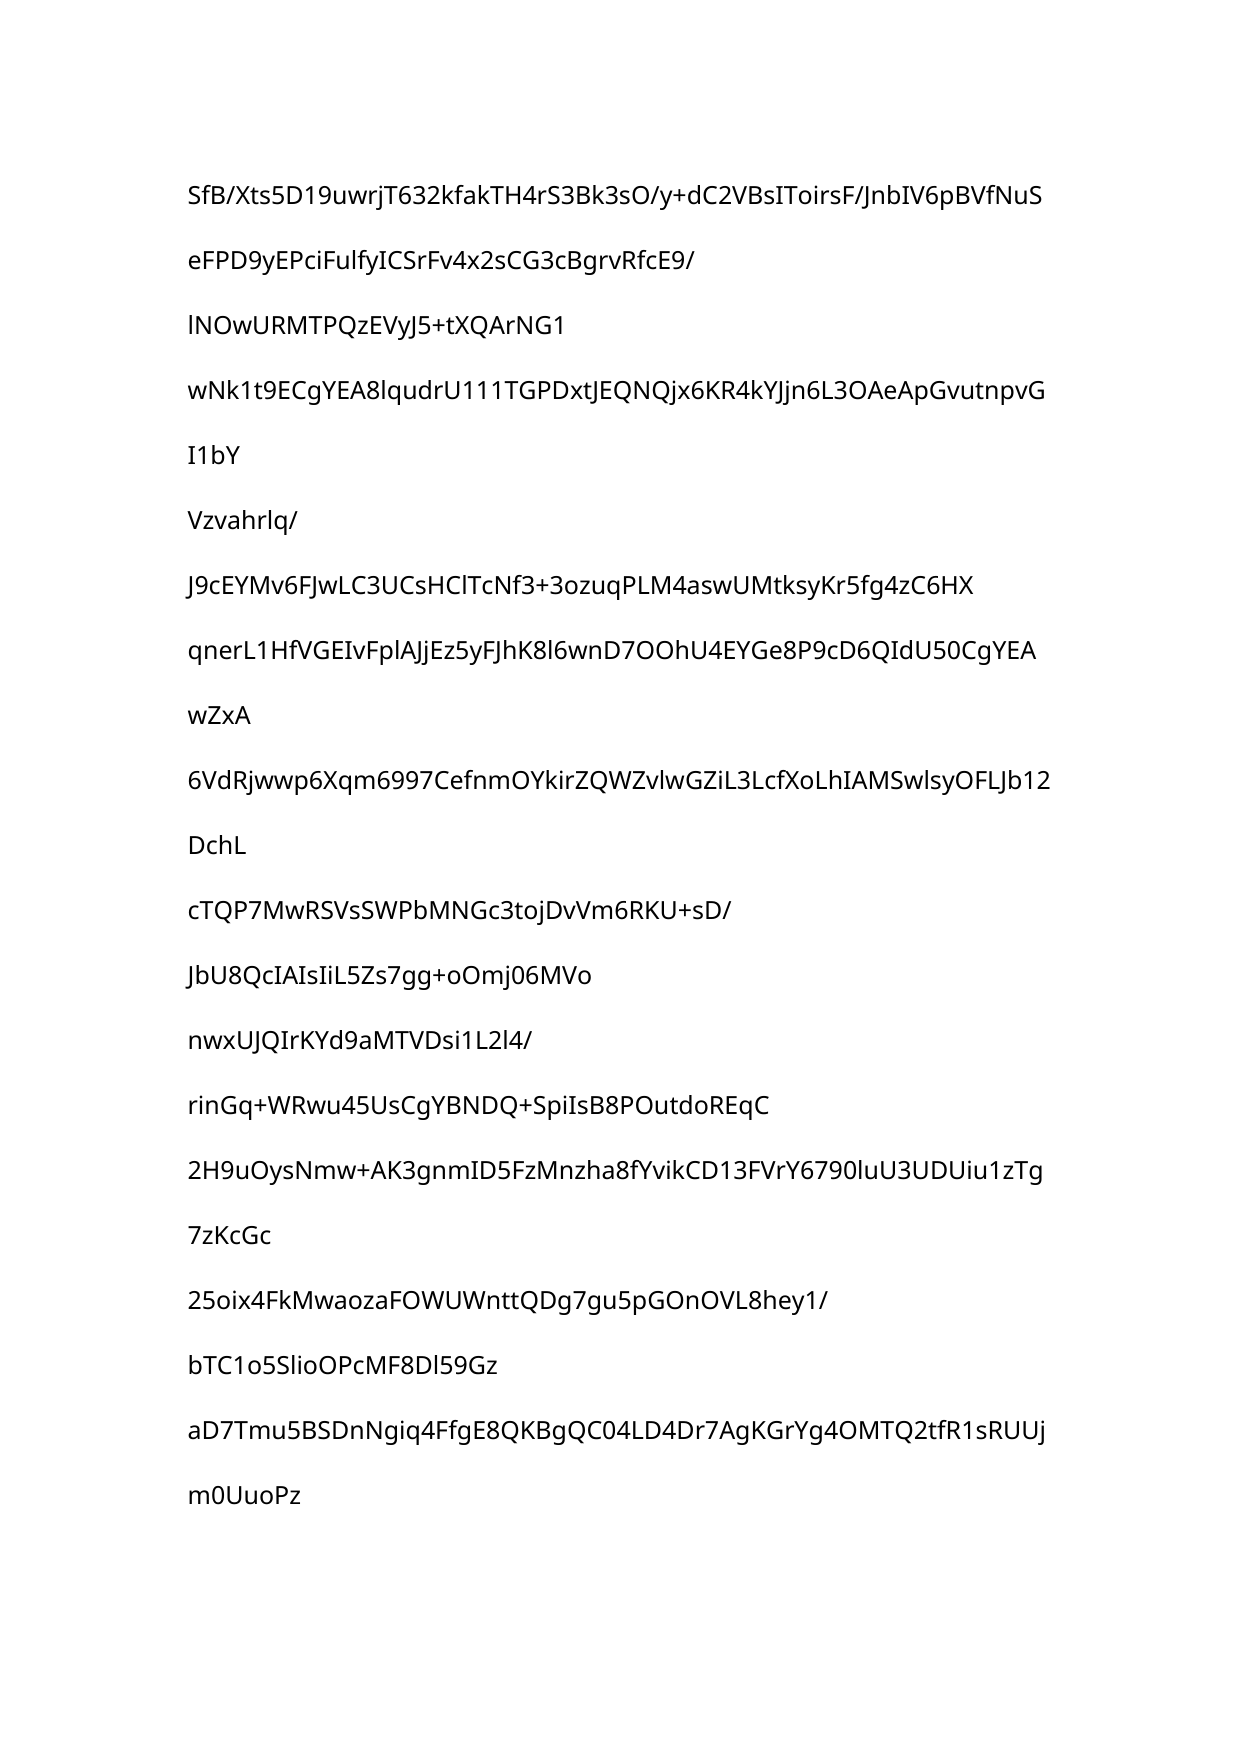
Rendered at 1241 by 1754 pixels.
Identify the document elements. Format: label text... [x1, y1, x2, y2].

text nwxUJQIrKYd9aMTVDsi1L2l4/rinGq+WRwu45UsCgYBNDQ+SpiIsB8POutdoREqC [187, 1007, 1053, 1137]
text cTQP7MwRSVsSWPbMNGc3tojDvVm6RKU+sD/JbU8QcIAIsIiL5Zs7gg+oOmj06MVo [187, 877, 1053, 1007]
text Vzvahrlq/J9cEYMv6FJwLC3UCsHClTcNf3+3ozuqPLM4aswUMtksyKr5fg4zC6HX [187, 487, 1053, 617]
text qnerL1HfVGEIvFplAJjEz5yFJhK8l6wnD7OOhU4EYGe8P9cD6QIdU50CgYEAwZxA [187, 617, 1053, 747]
text 2H9uOysNmw+AK3gnmID5FzMnzha8fYvikCD13FVrY6790luU3UDUiu1zTg7zKcGc [187, 1137, 1053, 1267]
text eFPD9yEPciFulfyICSrFv4x2sCG3cBgrvRfcE9/lNOwURMTPQzEVyJ5+tXQArNG1 [187, 227, 1053, 357]
text 6VdRjwwp6Xqm6997CefnmOYkirZQWZvlwGZiL3LcfXoLhIAMSwlsyOFLJb12DchL [187, 747, 1053, 877]
text SfB/Xts5D19uwrjT632kfakTH4rS3Bk3sO/y+dC2VBsIToirsF/JnbIV6pBVfNuS [187, 162, 1053, 227]
text wNk1t9ECgYEA8lqudrU111TGPDxtJEQNQjx6KR4kYJjn6L3OAeApGvutnpvGI1bY [187, 357, 1053, 487]
text aD7Tmu5BSDnNgiq4FfgE8QKBgQC04LD4Dr7AgKGrYg4OMTQ2tfR1sRUUjm0UuoPz [187, 1397, 1053, 1527]
text 25oix4FkMwaozaFOWUWnttQDg7gu5pGOnOVL8hey1/bTC1o5SlioOPcMF8Dl59Gz [187, 1267, 1053, 1397]
